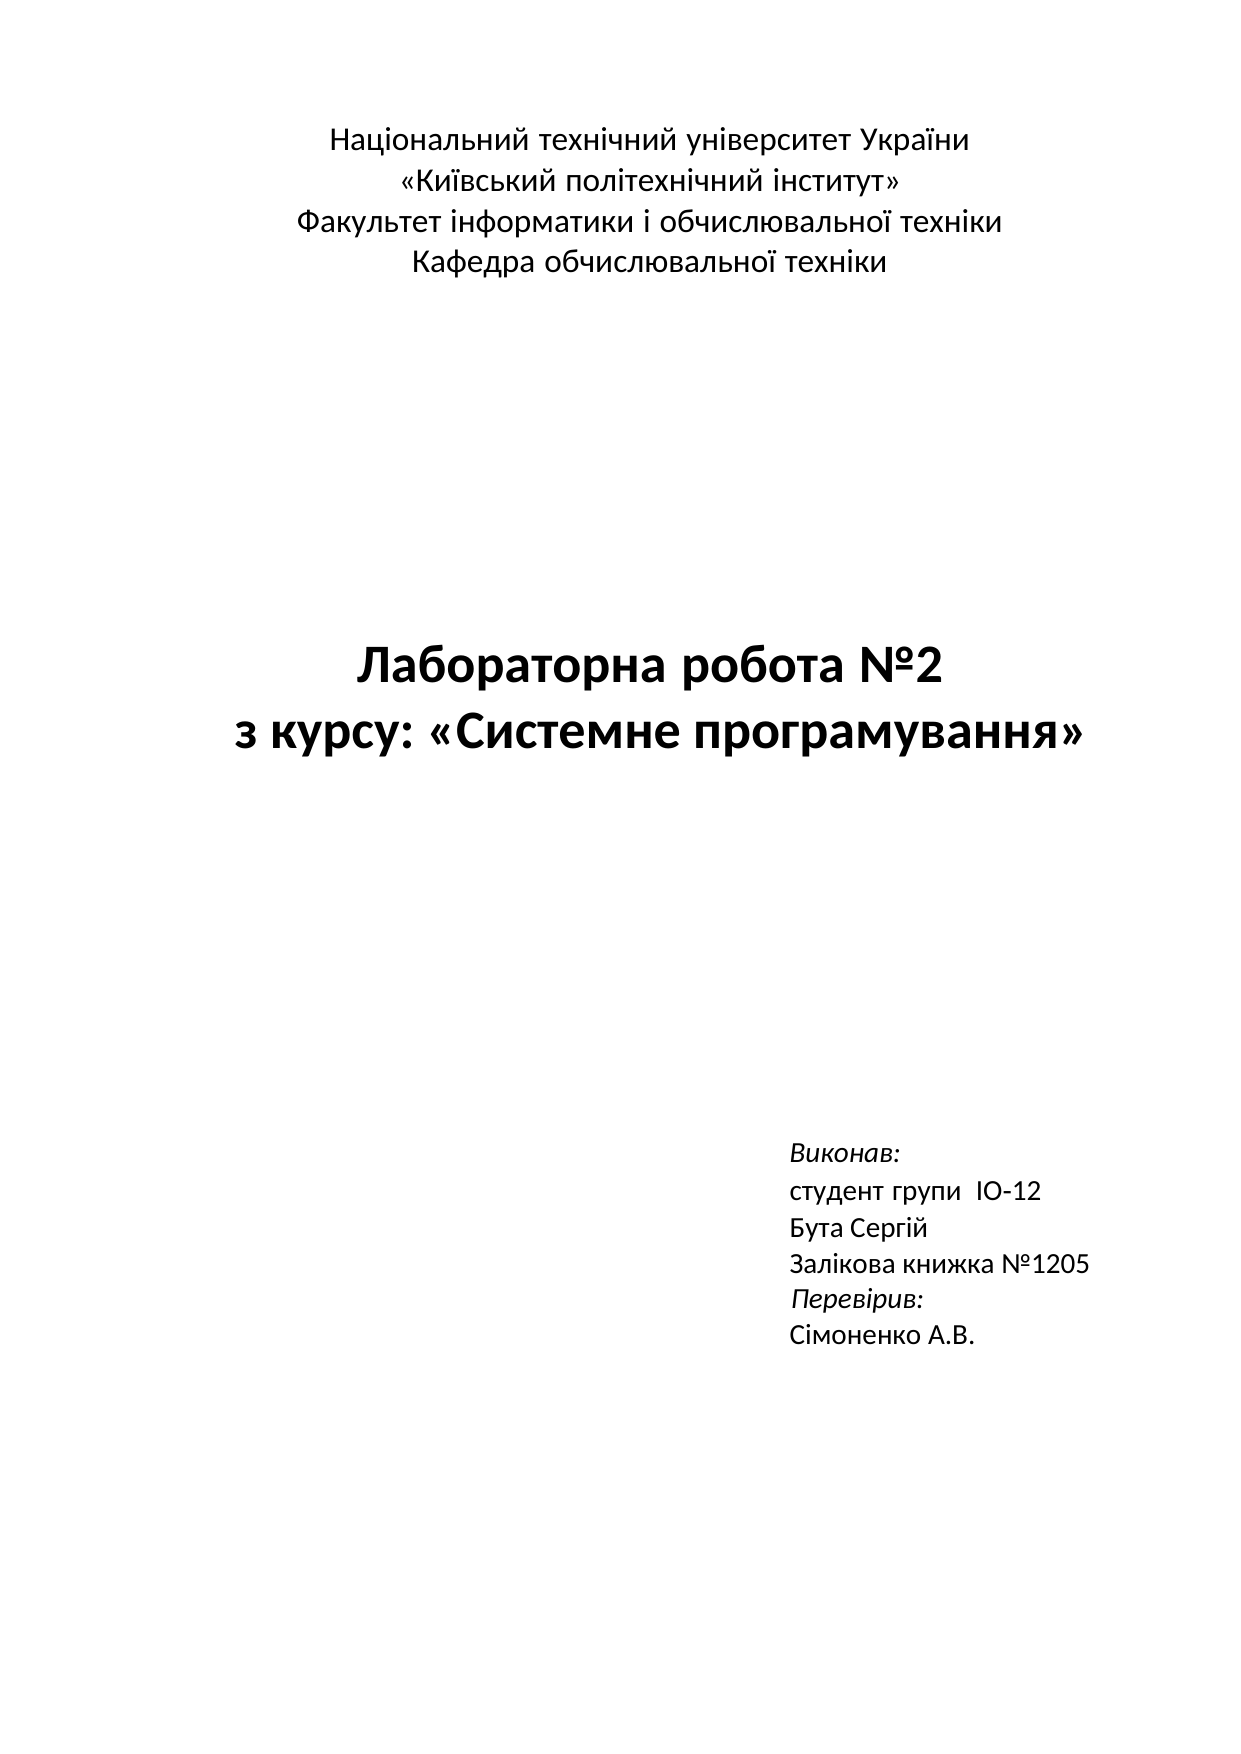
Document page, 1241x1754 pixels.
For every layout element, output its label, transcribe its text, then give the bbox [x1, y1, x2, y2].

text «Київський політехнічний інститут» [103, 159, 1152, 199]
text Залікова книжка №1205 [177, 1245, 1152, 1280]
text Національний технічний університет України [103, 118, 1152, 159]
text Факультет інформатики і обчислювальної техніки [103, 199, 1152, 240]
text Лабораторна робота №2 [103, 630, 1152, 696]
text студент групи ІО-12 [177, 1169, 1152, 1209]
text Кафедра обчислювальної техніки [103, 240, 1152, 281]
text Перевірив: [177, 1280, 1152, 1316]
text з курсу: «Системне програмування» [103, 696, 1152, 762]
text Виконав: [177, 1134, 1152, 1169]
text Сімоненко А.В. [177, 1316, 1152, 1352]
text Бута Сергій [177, 1209, 1152, 1245]
